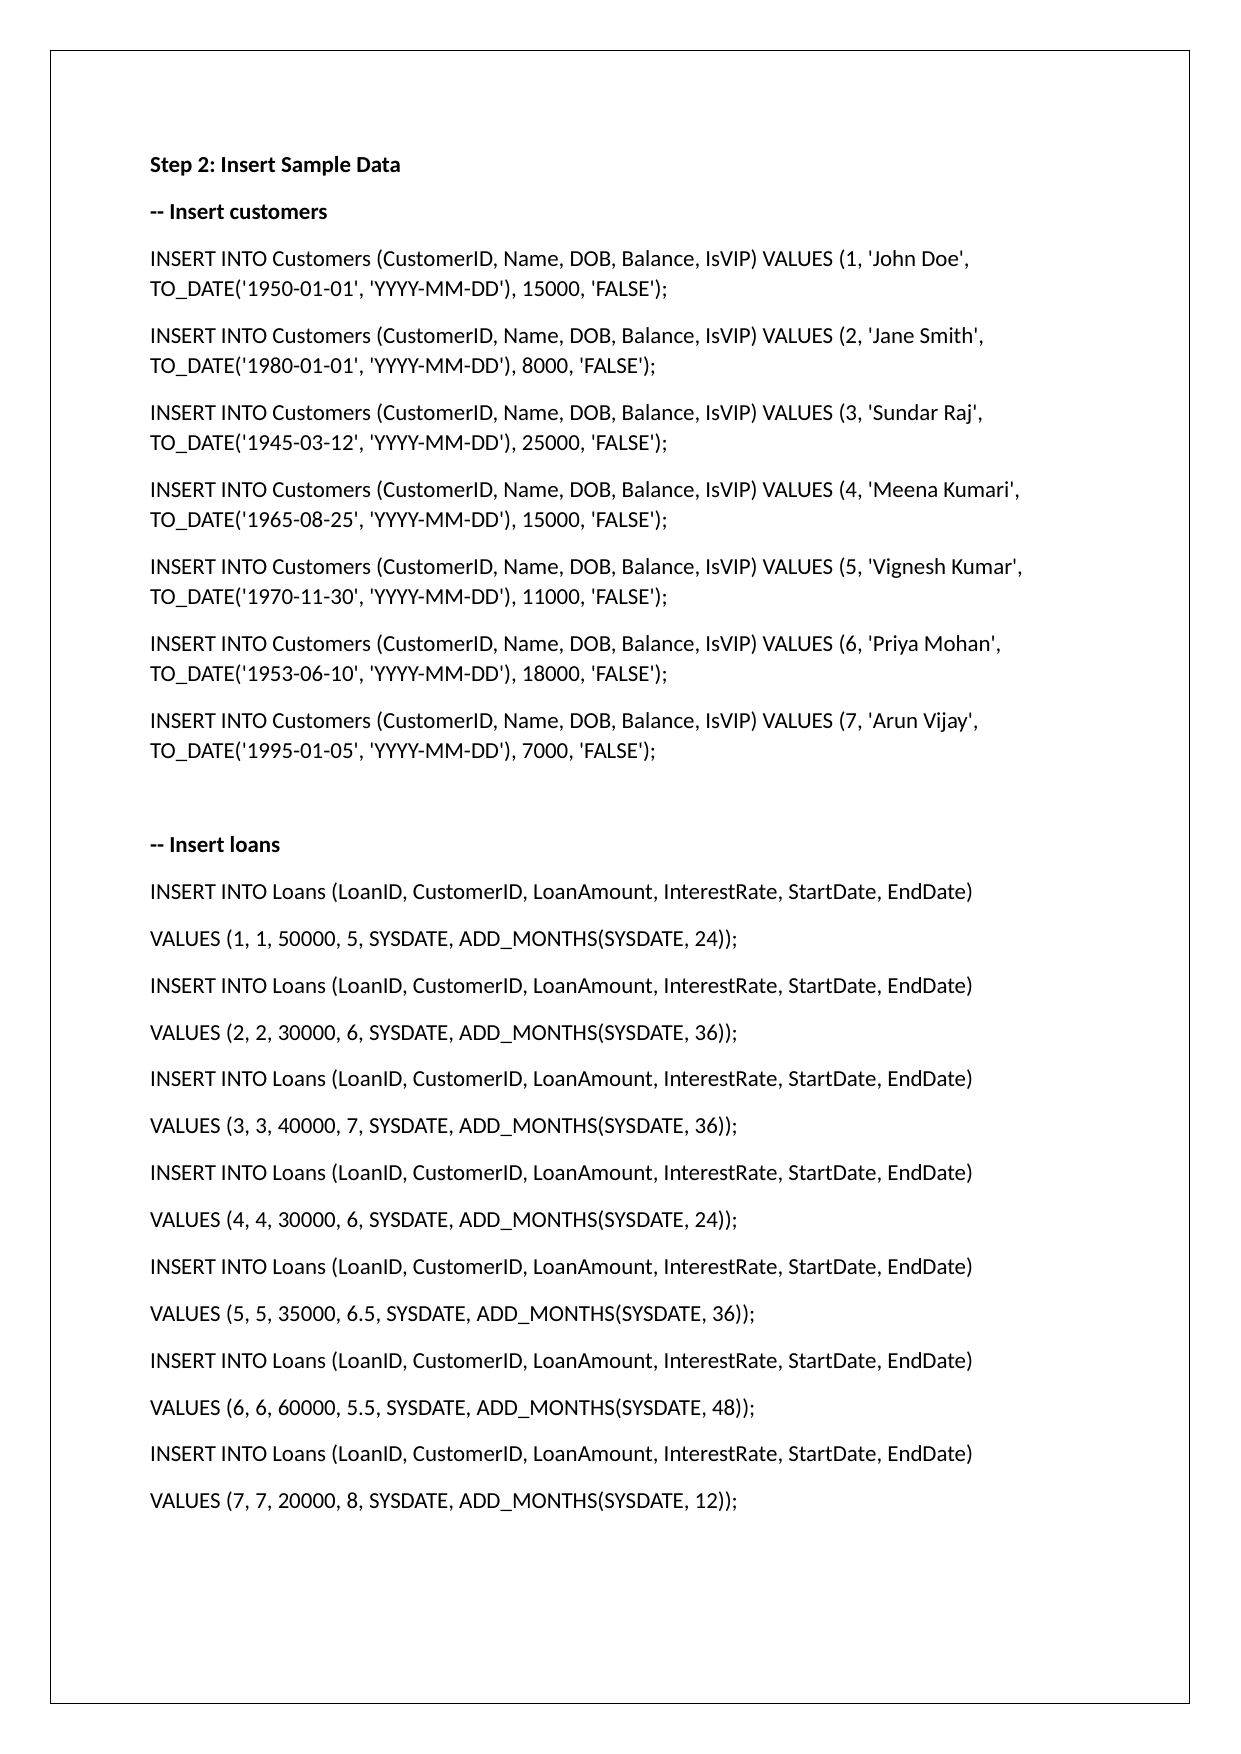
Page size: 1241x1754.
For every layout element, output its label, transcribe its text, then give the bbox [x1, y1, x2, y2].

text INSERT INTO Loans (LoanID, CustomerID, LoanAmount, InterestRate, StartDate, EndDate) [150, 971, 1090, 999]
text INSERT INTO Loans (LoanID, CustomerID, LoanAmount, InterestRate, StartDate, EndDate) [150, 1064, 1090, 1093]
text INSERT INTO Customers (CustomerID, Name, DOB, Balance, IsVIP) VALUES (6, 'Priya Mohan', TO_DATE('1953-06-10', 'YYYY-MM-DD'), 18000, 'FALSE'); [150, 629, 1090, 687]
text INSERT INTO Customers (CustomerID, Name, DOB, Balance, IsVIP) VALUES (3, 'Sundar Raj', TO_DATE('1945-03-12', 'YYYY-MM-DD'), 25000, 'FALSE'); [150, 398, 1090, 456]
text VALUES (2, 2, 30000, 6, SYSDATE, ADD_MONTHS(SYSDATE, 36)); [150, 1018, 1090, 1046]
text -- Insert customers [150, 197, 1090, 225]
text INSERT INTO Loans (LoanID, CustomerID, LoanAmount, InterestRate, StartDate, EndDate) [150, 1158, 1090, 1186]
text Step 2: Insert Sample Data [150, 150, 1090, 178]
text INSERT INTO Loans (LoanID, CustomerID, LoanAmount, InterestRate, StartDate, EndDate) [150, 1252, 1090, 1280]
text INSERT INTO Customers (CustomerID, Name, DOB, Balance, IsVIP) VALUES (2, 'Jane Smith', TO_DATE('1980-01-01', 'YYYY-MM-DD'), 8000, 'FALSE'); [150, 321, 1090, 379]
text INSERT INTO Customers (CustomerID, Name, DOB, Balance, IsVIP) VALUES (1, 'John Doe', TO_DATE('1950-01-01', 'YYYY-MM-DD'), 15000, 'FALSE'); [150, 244, 1090, 302]
text VALUES (3, 3, 40000, 7, SYSDATE, ADD_MONTHS(SYSDATE, 36)); [150, 1111, 1090, 1139]
text INSERT INTO Loans (LoanID, CustomerID, LoanAmount, InterestRate, StartDate, EndDate) [150, 1346, 1090, 1374]
text -- Insert loans [150, 830, 1090, 858]
text INSERT INTO Customers (CustomerID, Name, DOB, Balance, IsVIP) VALUES (4, 'Meena Kumari', TO_DATE('1965-08-25', 'YYYY-MM-DD'), 15000, 'FALSE'); [150, 475, 1090, 533]
text INSERT INTO Customers (CustomerID, Name, DOB, Balance, IsVIP) VALUES (7, 'Arun Vijay', TO_DATE('1995-01-05', 'YYYY-MM-DD'), 7000, 'FALSE'); [150, 706, 1090, 764]
text VALUES (6, 6, 60000, 5.5, SYSDATE, ADD_MONTHS(SYSDATE, 48)); [150, 1393, 1090, 1421]
text INSERT INTO Loans (LoanID, CustomerID, LoanAmount, InterestRate, StartDate, EndDate) [150, 877, 1090, 905]
text INSERT INTO Loans (LoanID, CustomerID, LoanAmount, InterestRate, StartDate, EndDate) [150, 1439, 1090, 1468]
text VALUES (7, 7, 20000, 8, SYSDATE, ADD_MONTHS(SYSDATE, 12)); [150, 1486, 1090, 1514]
text VALUES (1, 1, 50000, 5, SYSDATE, ADD_MONTHS(SYSDATE, 24)); [150, 924, 1090, 952]
text VALUES (4, 4, 30000, 6, SYSDATE, ADD_MONTHS(SYSDATE, 24)); [150, 1205, 1090, 1233]
text VALUES (5, 5, 35000, 6.5, SYSDATE, ADD_MONTHS(SYSDATE, 36)); [150, 1299, 1090, 1327]
text INSERT INTO Customers (CustomerID, Name, DOB, Balance, IsVIP) VALUES (5, 'Vignesh Kumar', TO_DATE('1970-11-30', 'YYYY-MM-DD'), 11000, 'FALSE'); [150, 552, 1090, 610]
